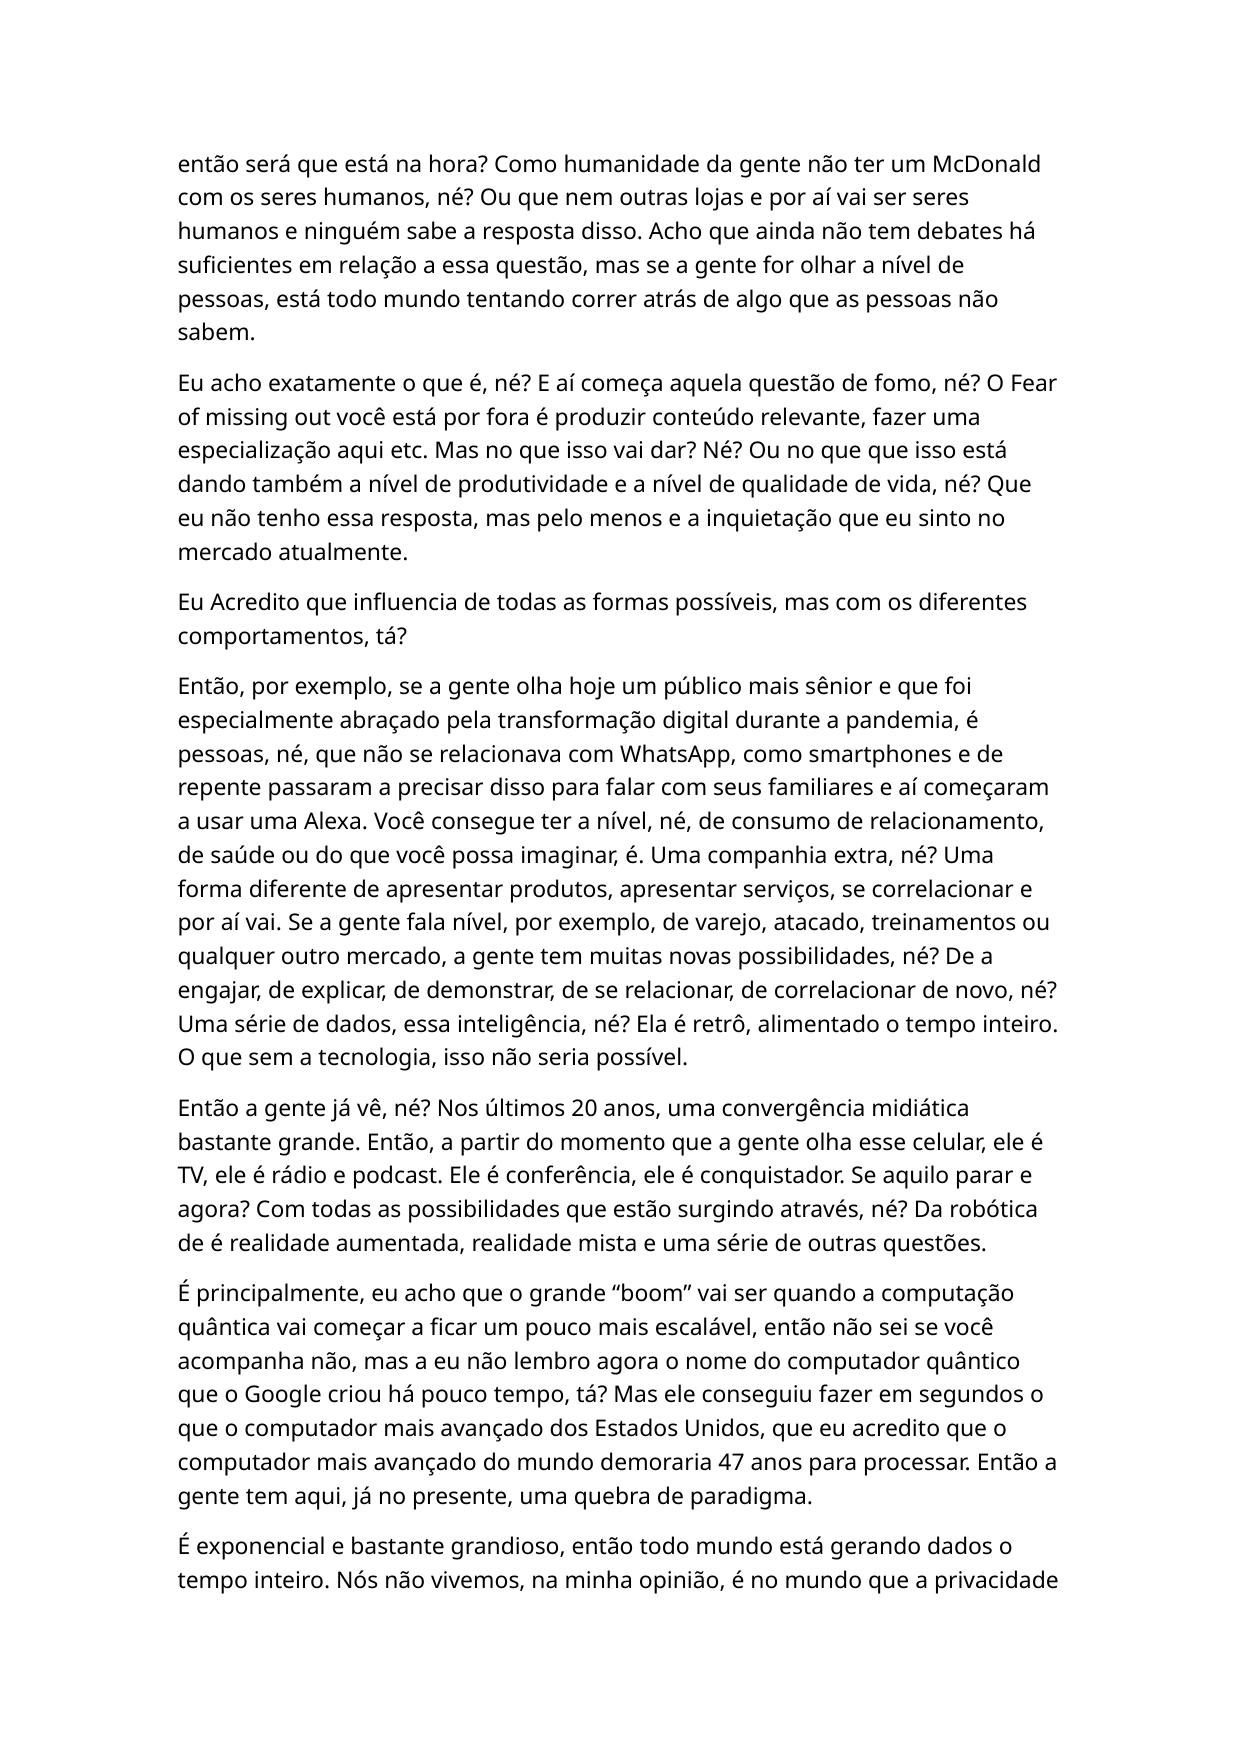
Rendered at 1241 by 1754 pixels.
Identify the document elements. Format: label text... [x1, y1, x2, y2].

text É principalmente, eu acho que o grande “boom” vai ser quando a computação quântica vai começar a ficar um pouco mais escalável, então não sei se você acompanha não, mas a eu não lembro agora o nome do computador quântico que o Google criou há pouco tempo, tá? Mas ele conseguiu fazer em segundos o que o computador mais avançado dos Estados Unidos, que eu acredito que o computador mais avançado do mundo demoraria 47 anos para processar. Então a gente tem aqui, já no presente, uma quebra de paradigma. [177, 1277, 1063, 1511]
text Então, por exemplo, se a gente olha hoje um público mais sênior e que foi especialmente abraçado pela transformação digital durante a pandemia, é pessoas, né, que não se relacionava com WhatsApp, como smartphones e de repente passaram a precisar disso para falar com seus familiares e aí começaram a usar uma Alexa. Você consegue ter a nível, né, de consumo de relacionamento, de saúde ou do que você possa imaginar, é. Uma companhia extra, né? Uma forma diferente de apresentar produtos, apresentar serviços, se correlacionar e por aí vai. Se a gente fala nível, por exemplo, de varejo, atacado, treinamentos ou qualquer outro mercado, a gente tem muitas novas possibilidades, né? De a engajar, de explicar, de demonstrar, de se relacionar, de correlacionar de novo, né? Uma série de dados, essa inteligência, né? Ela é retrô, alimentado o tempo inteiro. O que sem a tecnologia, isso não seria possível. [177, 670, 1063, 1073]
text Eu Acredito que influencia de todas as formas possíveis, mas com os diferentes comportamentos, tá? [177, 586, 1063, 651]
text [177, 1530, 1063, 1595]
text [177, 148, 1063, 348]
text Eu acho exatamente o que é, né? E aí começa aquela questão de fomo, né? O Fear of missing out você está por fora é produzir conteúdo relevante, fazer uma especialização aqui etc. Mas no que isso vai dar? Né? Ou no que que isso está dando também a nível de produtividade e a nível de qualidade de vida, né? Que eu não tenho essa resposta, mas pelo menos e a inquietação que eu sinto no mercado atualmente. [177, 367, 1063, 567]
text Então a gente já vê, né? Nos últimos 20 anos, uma convergência midiática bastante grande. Então, a partir do momento que a gente olha esse celular, ele é TV, ele é rádio e podcast. Ele é conferência, ele é conquistador. Se aquilo parar e agora? Com todas as possibilidades que estão surgindo através, né? Da robótica de é realidade aumentada, realidade mista e uma série de outras questões. [177, 1092, 1063, 1258]
